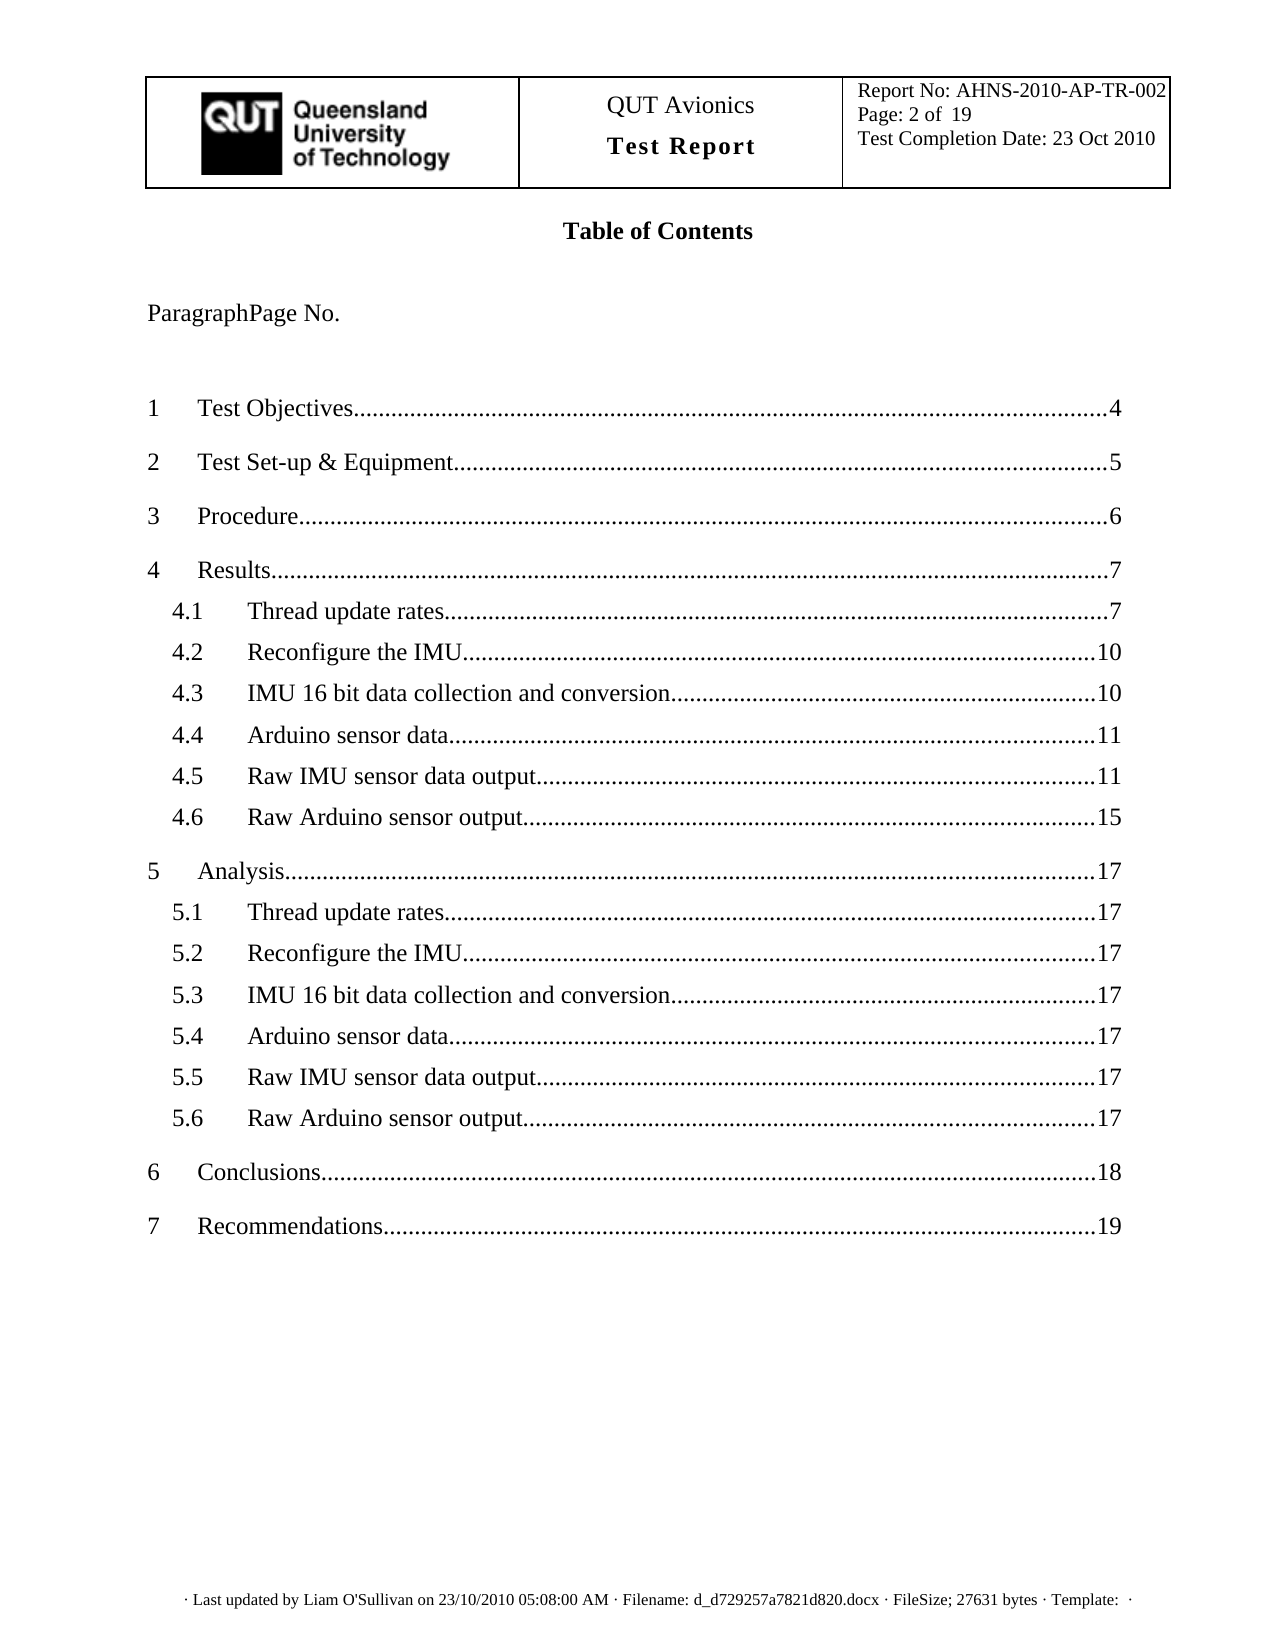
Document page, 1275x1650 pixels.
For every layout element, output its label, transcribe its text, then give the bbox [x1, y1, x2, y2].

text Table of Contents [147, 216, 1169, 245]
picture [201, 83, 494, 175]
text 5 Analysis 17 [147, 856, 1169, 885]
text Paragraph Page No. [147, 298, 1169, 327]
text 4.5 Raw IMU sensor data output 11 [172, 761, 1169, 790]
text 5.6 Raw Arduino sensor output 17 [172, 1103, 1169, 1132]
text 7 Recommendations 19 [147, 1211, 1169, 1240]
text 4 Results 7 [147, 555, 1169, 583]
text 5.5 Raw IMU sensor data output 17 [172, 1062, 1169, 1091]
text 4.3 IMU 16 bit data collection and conversion 10 [172, 678, 1169, 707]
text 2 Test Set-up & Equipment 5 [147, 447, 1169, 476]
text 5.2 Reconfigure the IMU 17 [172, 938, 1169, 967]
text 5.1 Thread update rates 17 [172, 897, 1169, 926]
text 6 Conclusions 18 [147, 1157, 1169, 1186]
text 5.3 IMU 16 bit data collection and conversion 17 [172, 980, 1169, 1008]
text 3 Procedure 6 [147, 501, 1169, 530]
text 4.2 Reconfigure the IMU 10 [172, 637, 1169, 666]
text 5.4 Arduino sensor data 17 [172, 1021, 1169, 1050]
text 1 Test Objectives 4 [147, 393, 1169, 422]
text 4.6 Raw Arduino sensor output 15 [172, 802, 1169, 831]
text 4.4 Arduino sensor data 11 [172, 720, 1169, 748]
text 4.1 Thread update rates 7 [172, 596, 1169, 625]
